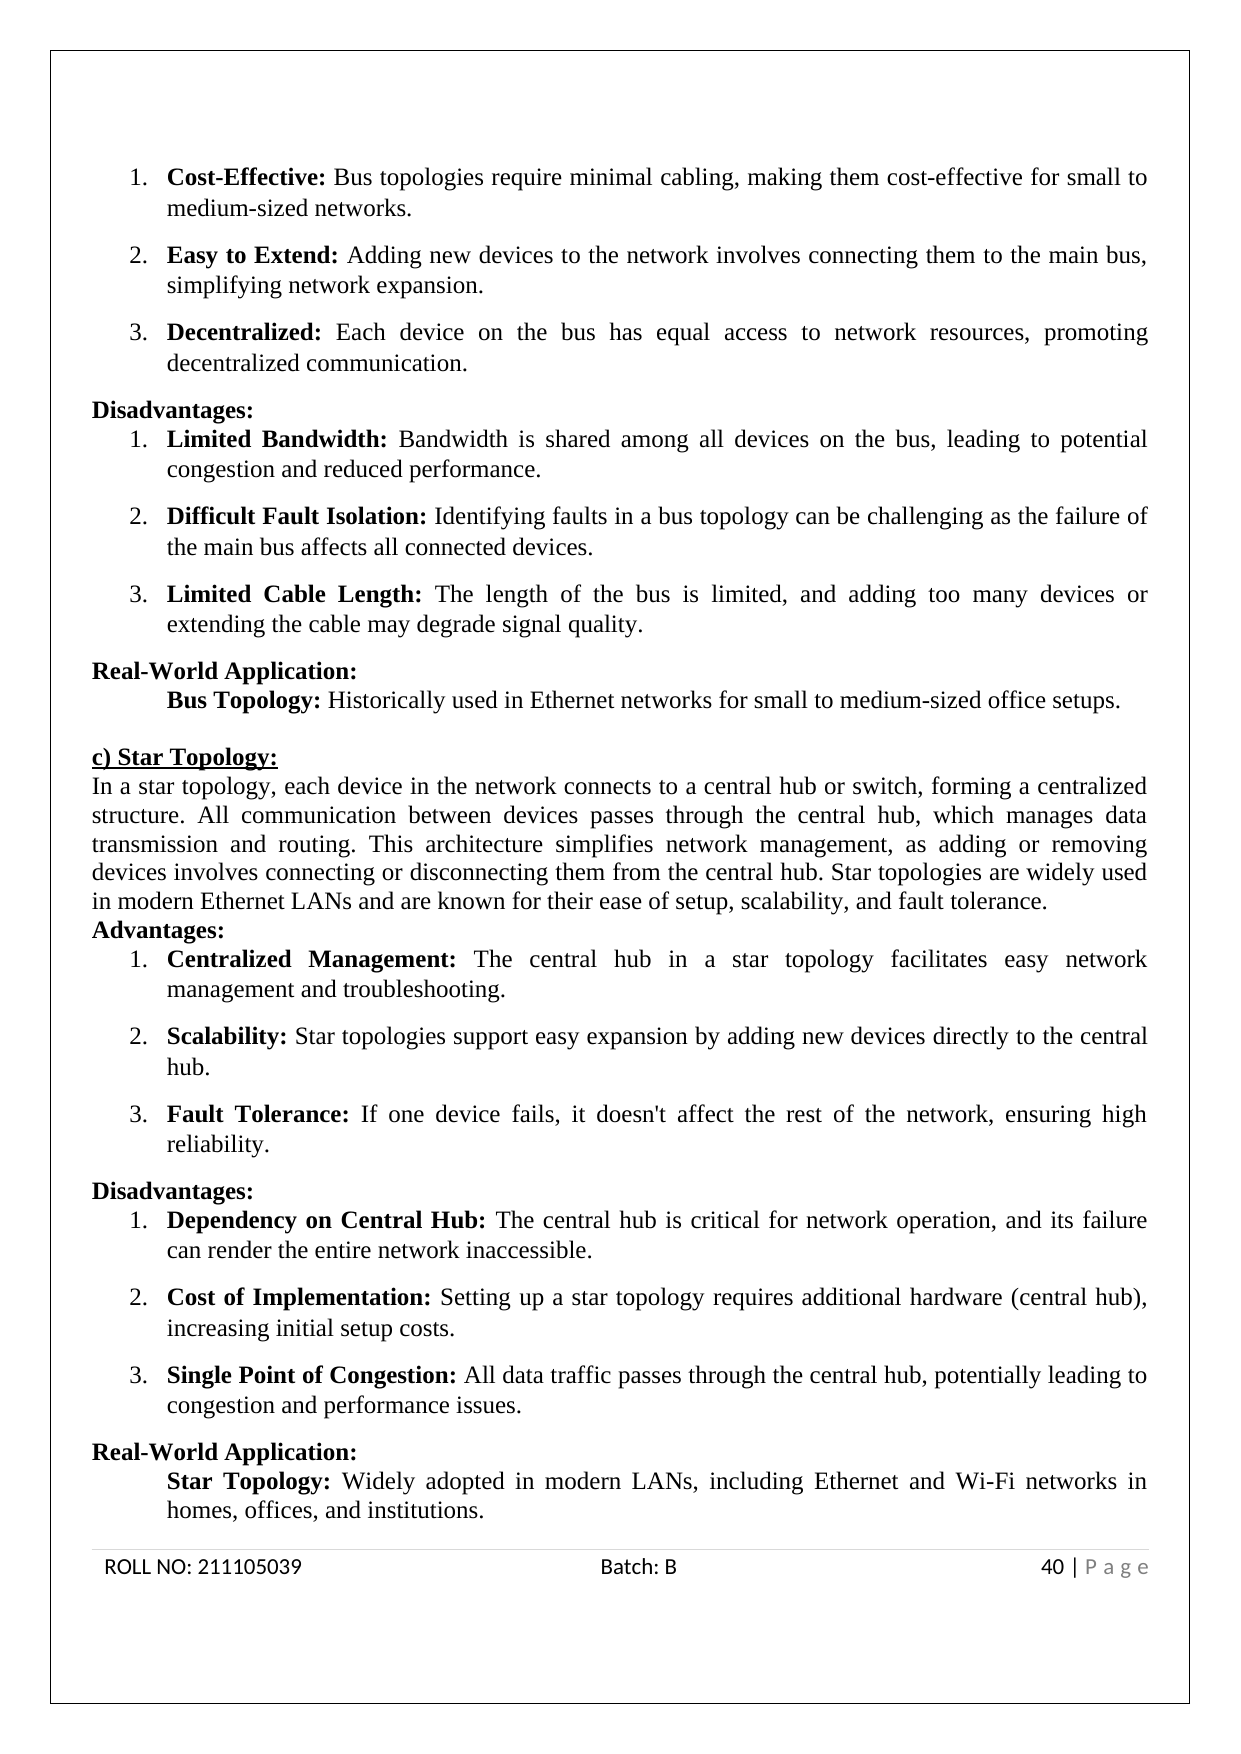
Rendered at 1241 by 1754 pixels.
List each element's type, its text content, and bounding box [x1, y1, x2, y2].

text In a star topology, each device in the network connects to a central hub or switch, forming a centralized structure. All communication between devices passes through the central hub, which manages data transmission and routing. This architecture simplifies network management, as adding or removing devices involves connecting or disconnecting them from the central hub. Star topologies are widely used in modern Ethernet LANs and are known for their ease of setup, scalability, and fault tolerance. [92, 771, 1149, 915]
text Disadvantages: [92, 1176, 1149, 1205]
text Real-World Application: [92, 656, 1149, 685]
text c) Star Topology: [92, 742, 1149, 771]
list Dependency on Central Hub: The central hub is critical for network operation, and its failure can render the entire network inaccessible. [129, 1205, 1149, 1264]
text Real-World Application: [92, 1437, 1149, 1466]
text Advantages: [92, 915, 1149, 944]
list Fault Tolerance: If one device fails, it doesn't affect the rest of the network, ensuring high reliability. [129, 1099, 1149, 1158]
list Easy to Extend: Adding new devices to the network involves connecting them to the main bus, simplifying network expansion. [129, 240, 1149, 299]
list Decentralized: Each device on the bus has equal access to network resources, promoting decentralized communication. [129, 317, 1149, 377]
list Limited Cable Length: The length of the bus is limited, and adding too many devices or extending the cable may degrade signal quality. [129, 579, 1149, 638]
text Star Topology: Widely adopted in modern LANs, including Ethernet and Wi-Fi networks in homes, offices, and institutions. [167, 1466, 1149, 1524]
list Single Point of Congestion: All data traffic passes through the central hub, potentially leading to congestion and performance issues. [129, 1360, 1149, 1419]
list Scalability: Star topologies support easy expansion by adding new devices directly to the central hub. [129, 1021, 1149, 1080]
list Difficult Fault Isolation: Identifying faults in a bus topology can be challenging as the failure of the main bus affects all connected devices. [129, 501, 1149, 560]
list Cost of Implementation: Setting up a star topology requires additional hardware (central hub), increasing initial setup costs. [129, 1282, 1149, 1342]
text Disadvantages: [92, 395, 1149, 424]
text Bus Topology: Historically used in Ethernet networks for small to medium-sized office setups. [167, 685, 1149, 714]
list Centralized Management: The central hub in a star topology facilitates easy network management and troubleshooting. [129, 944, 1149, 1003]
list Limited Bandwidth: Bandwidth is shared among all devices on the bus, leading to potential congestion and reduced performance. [129, 424, 1149, 483]
list Cost-Effective: Bus topologies require minimal cabling, making them cost-effective for small to medium-sized networks. [129, 162, 1149, 222]
